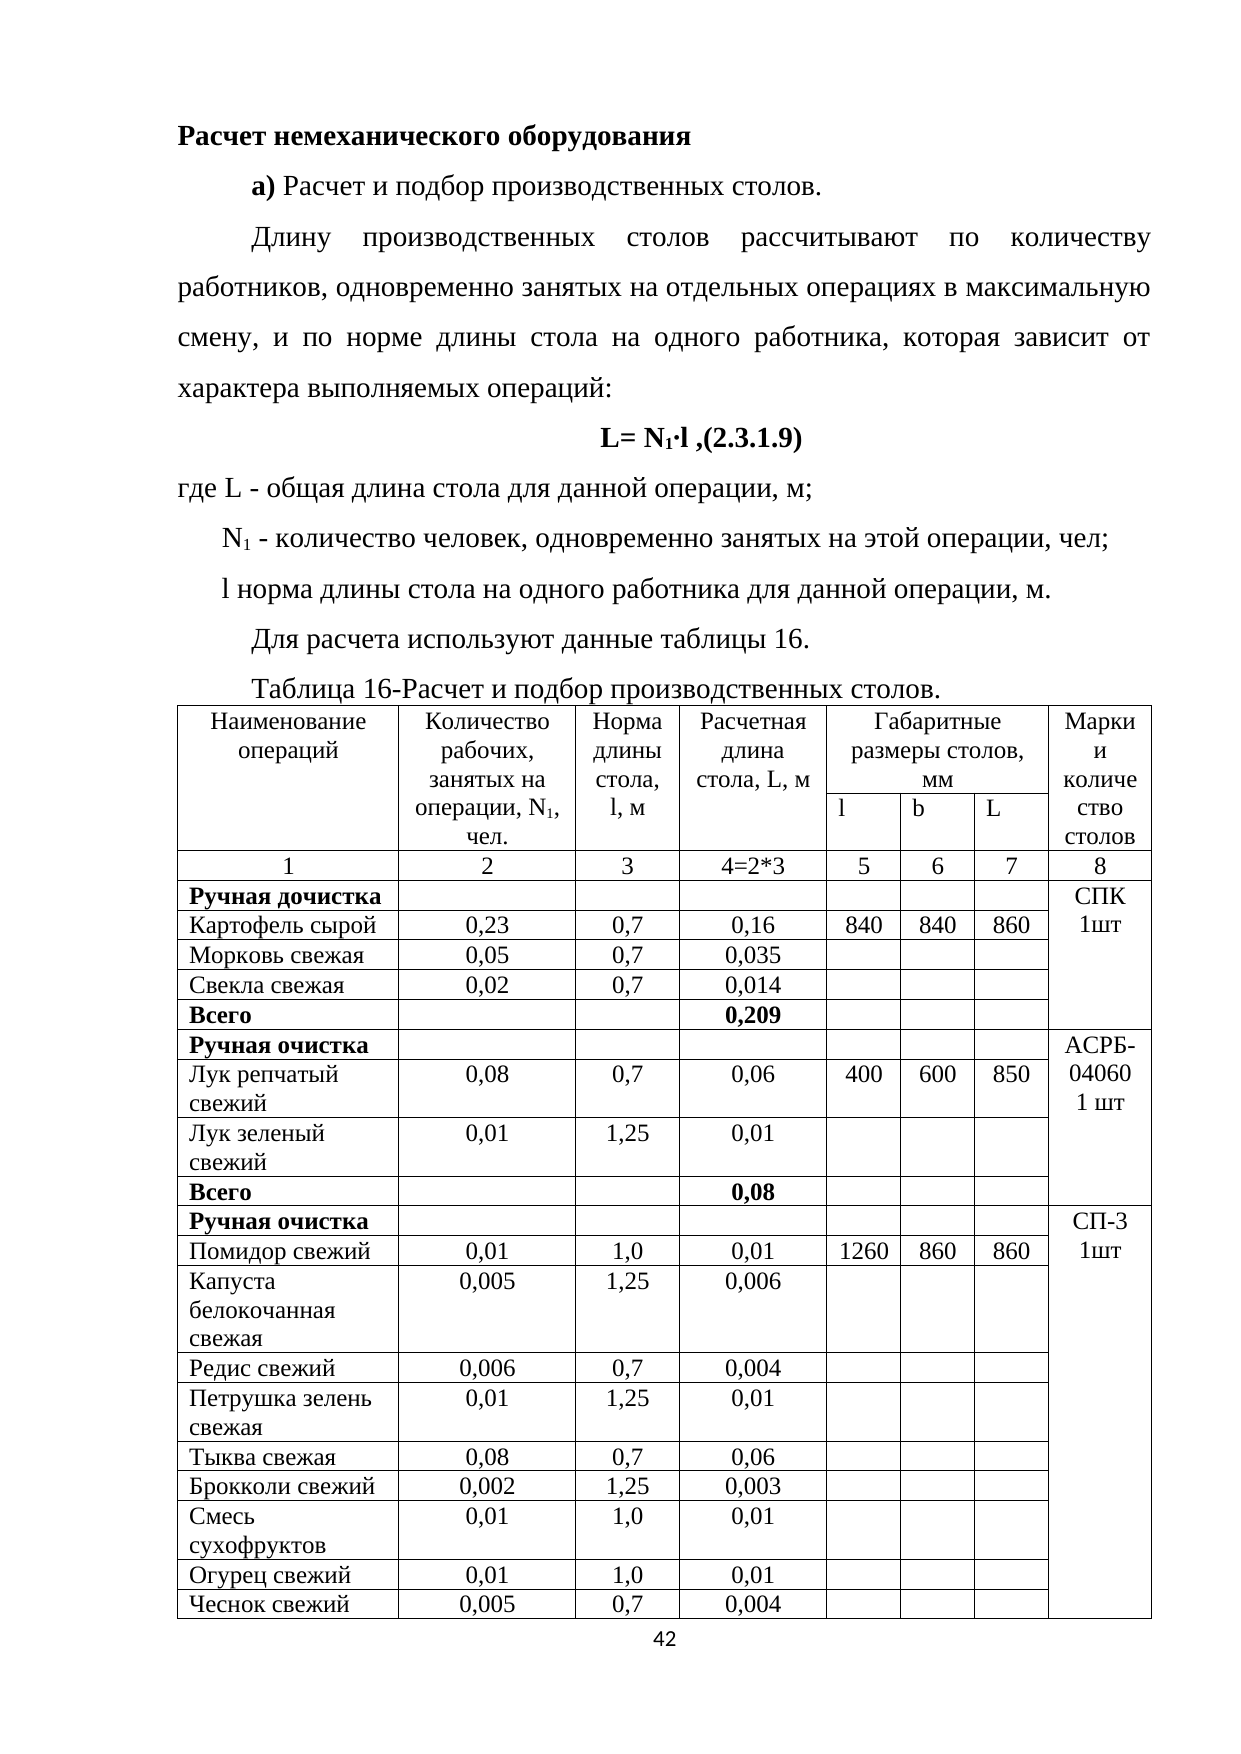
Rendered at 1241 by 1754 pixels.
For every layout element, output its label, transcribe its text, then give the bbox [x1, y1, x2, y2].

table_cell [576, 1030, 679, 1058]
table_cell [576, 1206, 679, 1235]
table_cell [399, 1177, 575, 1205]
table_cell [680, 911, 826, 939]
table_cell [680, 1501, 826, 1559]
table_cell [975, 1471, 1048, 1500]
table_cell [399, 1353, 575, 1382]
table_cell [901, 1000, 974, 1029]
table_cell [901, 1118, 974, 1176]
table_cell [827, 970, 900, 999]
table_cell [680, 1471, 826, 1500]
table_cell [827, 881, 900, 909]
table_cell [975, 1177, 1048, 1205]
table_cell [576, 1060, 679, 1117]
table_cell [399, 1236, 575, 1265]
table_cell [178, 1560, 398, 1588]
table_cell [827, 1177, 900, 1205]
text l норма длины стола на одного работника для данной операции, м. [177, 571, 1152, 604]
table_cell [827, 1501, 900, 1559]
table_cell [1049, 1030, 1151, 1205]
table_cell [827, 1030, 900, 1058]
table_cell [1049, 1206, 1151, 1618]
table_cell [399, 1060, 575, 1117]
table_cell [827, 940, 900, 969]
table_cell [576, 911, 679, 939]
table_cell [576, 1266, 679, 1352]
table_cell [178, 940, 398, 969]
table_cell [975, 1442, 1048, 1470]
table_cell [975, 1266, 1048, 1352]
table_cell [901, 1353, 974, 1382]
text Расчет немеханического оборудования [177, 118, 1152, 152]
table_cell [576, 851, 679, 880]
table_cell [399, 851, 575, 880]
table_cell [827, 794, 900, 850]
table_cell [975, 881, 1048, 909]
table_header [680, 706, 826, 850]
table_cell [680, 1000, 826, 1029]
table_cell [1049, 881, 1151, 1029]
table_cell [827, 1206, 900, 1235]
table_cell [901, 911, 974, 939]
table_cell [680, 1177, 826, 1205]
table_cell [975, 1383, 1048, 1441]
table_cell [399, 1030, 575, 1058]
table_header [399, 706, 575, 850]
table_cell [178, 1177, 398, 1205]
text Таблица 16-Расчет и подбор производственных столов. [177, 672, 1152, 705]
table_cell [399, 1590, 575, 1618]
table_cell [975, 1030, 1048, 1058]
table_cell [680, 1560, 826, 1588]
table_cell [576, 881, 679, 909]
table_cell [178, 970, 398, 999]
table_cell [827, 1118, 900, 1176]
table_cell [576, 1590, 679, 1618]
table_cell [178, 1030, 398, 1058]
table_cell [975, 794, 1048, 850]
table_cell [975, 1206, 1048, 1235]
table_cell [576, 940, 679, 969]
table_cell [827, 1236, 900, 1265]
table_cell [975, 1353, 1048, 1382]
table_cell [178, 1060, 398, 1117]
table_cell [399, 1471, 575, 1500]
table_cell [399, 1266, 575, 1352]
text Для расчета используют данные таблицы 16. [177, 621, 1152, 655]
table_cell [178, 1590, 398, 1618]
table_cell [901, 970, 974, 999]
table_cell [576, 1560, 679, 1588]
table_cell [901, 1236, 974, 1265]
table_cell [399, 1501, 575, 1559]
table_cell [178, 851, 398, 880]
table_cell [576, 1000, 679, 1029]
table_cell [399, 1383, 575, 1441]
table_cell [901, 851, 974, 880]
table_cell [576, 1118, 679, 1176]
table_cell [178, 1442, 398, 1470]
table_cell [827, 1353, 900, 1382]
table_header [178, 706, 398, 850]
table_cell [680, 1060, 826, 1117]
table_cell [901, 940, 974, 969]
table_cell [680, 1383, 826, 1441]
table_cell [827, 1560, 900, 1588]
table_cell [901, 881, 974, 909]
text L= N1∙l ,(2.3.1.9) [177, 420, 1152, 453]
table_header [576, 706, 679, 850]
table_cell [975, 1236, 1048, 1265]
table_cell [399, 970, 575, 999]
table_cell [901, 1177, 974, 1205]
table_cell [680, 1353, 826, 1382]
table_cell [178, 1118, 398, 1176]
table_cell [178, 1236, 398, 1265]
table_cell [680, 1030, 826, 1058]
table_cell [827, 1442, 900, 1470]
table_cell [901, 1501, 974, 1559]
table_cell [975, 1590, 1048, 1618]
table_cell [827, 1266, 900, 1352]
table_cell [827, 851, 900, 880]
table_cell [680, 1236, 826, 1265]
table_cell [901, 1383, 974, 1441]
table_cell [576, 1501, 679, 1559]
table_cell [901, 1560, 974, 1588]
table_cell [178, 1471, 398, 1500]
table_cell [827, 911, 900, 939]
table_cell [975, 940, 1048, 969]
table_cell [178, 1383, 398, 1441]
text а) Расчет и подбор производственных столов. [177, 168, 1152, 202]
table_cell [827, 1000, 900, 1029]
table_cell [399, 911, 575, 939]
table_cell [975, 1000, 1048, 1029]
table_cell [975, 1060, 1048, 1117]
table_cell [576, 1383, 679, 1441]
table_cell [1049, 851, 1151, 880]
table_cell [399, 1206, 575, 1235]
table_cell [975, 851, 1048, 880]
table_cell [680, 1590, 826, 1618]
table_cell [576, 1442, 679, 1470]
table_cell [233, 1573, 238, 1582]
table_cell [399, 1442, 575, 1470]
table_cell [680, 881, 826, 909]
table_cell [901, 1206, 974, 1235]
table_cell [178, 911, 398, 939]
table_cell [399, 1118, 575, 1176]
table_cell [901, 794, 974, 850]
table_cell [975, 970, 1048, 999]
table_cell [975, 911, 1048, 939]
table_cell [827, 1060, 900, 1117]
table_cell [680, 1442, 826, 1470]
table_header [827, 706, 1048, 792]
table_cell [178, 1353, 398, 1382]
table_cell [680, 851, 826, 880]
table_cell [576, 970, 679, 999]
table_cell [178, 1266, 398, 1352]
text N1 - количество человек, одновременно занятых на этой операции, чел; [177, 521, 1152, 554]
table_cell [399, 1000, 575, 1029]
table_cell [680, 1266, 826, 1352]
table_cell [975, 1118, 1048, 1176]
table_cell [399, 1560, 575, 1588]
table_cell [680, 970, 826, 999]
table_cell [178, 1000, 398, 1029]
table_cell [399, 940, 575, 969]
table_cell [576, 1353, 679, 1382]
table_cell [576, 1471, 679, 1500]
text Длину производственных столов рассчитывают по количеству работников, одновременно занятых на отдельных операциях в максимальную смену, и по норме длины стола на одного работника, которая зависит от характера выполняемых операций: [177, 219, 1152, 403]
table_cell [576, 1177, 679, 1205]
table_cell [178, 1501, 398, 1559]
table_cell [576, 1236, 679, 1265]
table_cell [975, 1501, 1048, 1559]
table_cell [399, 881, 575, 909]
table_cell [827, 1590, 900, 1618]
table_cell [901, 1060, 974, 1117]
text где L - общая длина стола для данной операции, м; [177, 470, 1152, 504]
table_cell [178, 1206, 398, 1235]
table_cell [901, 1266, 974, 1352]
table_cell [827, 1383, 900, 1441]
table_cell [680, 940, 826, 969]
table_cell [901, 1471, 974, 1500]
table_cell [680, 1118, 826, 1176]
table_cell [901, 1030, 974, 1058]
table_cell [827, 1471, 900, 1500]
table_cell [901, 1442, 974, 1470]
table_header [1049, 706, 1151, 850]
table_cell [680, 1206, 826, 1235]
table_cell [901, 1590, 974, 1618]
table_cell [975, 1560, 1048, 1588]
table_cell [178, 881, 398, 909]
